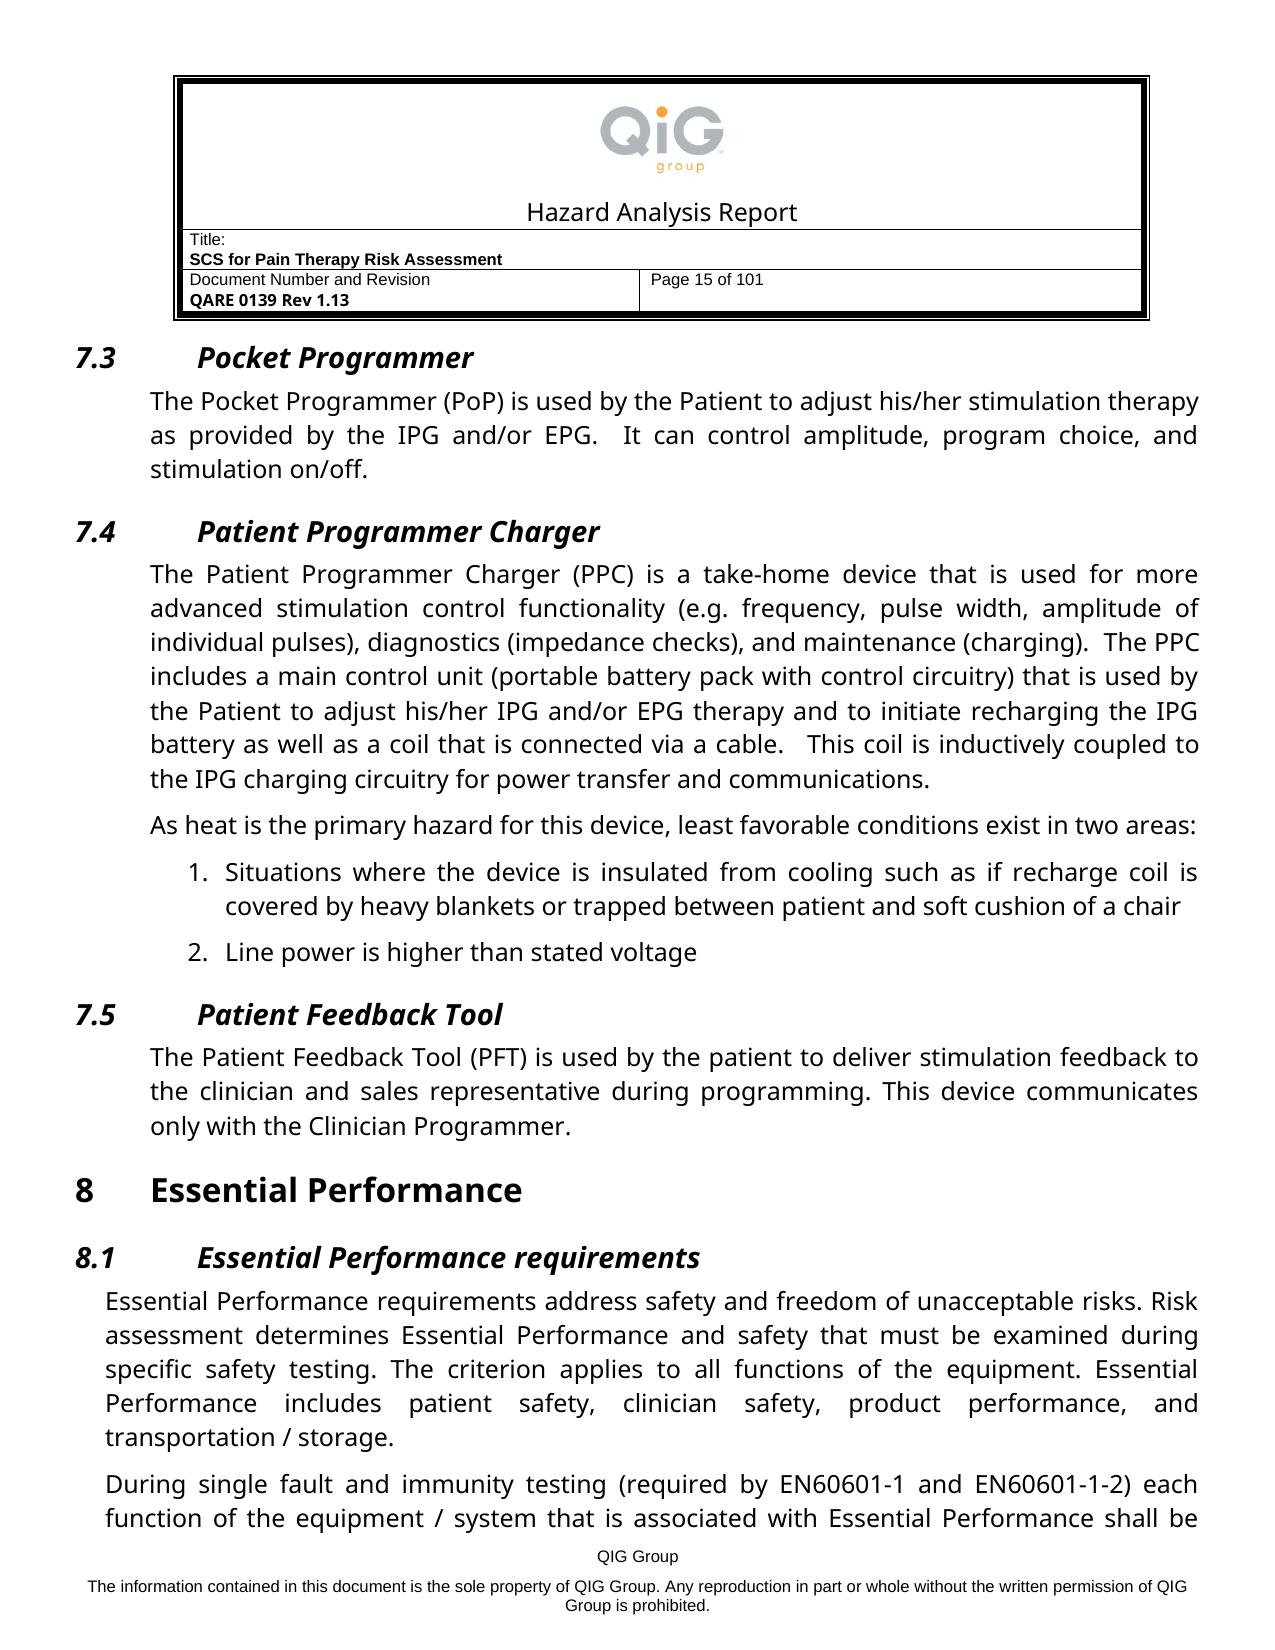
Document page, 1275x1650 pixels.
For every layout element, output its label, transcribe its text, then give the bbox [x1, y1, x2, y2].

subtitle Essential Performance requirements [75, 1238, 1200, 1277]
subtitle Patient Programmer Charger [75, 511, 1200, 551]
list Situations where the device is insulated from cooling such as if recharge coil is covered by heavy blankets or trapped between patient and soft cushion of a chair [187, 854, 1200, 922]
text The Patient Programmer Charger (PPC) is a take-home device that is used for more advanced stimulation control functionality (e.g. frequency, pulse width, amplitude of individual pulses), diagnostics (impedance checks), and maintenance (charging). The PPC includes a main control unit (portable battery pack with control circuitry) that is used by the Patient to adjust his/her IPG and/or EPG therapy and to initiate recharging the IPG battery as well as a coil that is connected via a cable. This coil is inductively coupled to the IPG charging circuitry for power transfer and communications. [150, 557, 1200, 795]
list Line power is higher than stated voltage [187, 935, 1200, 969]
picture [578, 84, 745, 195]
subtitle Pocket Programmer [75, 338, 1200, 377]
text The Patient Feedback Tool (PFT) is used by the patient to deliver stimulation feedback to the clinician and sales representative during programming. This device communicates only with the Clinician Programmer. [150, 1040, 1200, 1142]
text Essential Performance requirements address safety and freedom of unacceptable risks. Risk assessment determines Essential Performance and safety that must be examined during specific safety testing. The criterion applies to all functions of the equipment. Essential Performance includes patient safety, clinician safety, product performance, and transportation / storage. [105, 1283, 1200, 1454]
subtitle Patient Feedback Tool [75, 994, 1200, 1034]
text As heat is the primary hazard for this device, least favorable conditions exist in two areas: [150, 808, 1200, 842]
text The Pocket Programmer (PoP) is used by the Patient to adjust his/her stimulation therapy as provided by the IPG and/or EPG. It can control amplitude, program choice, and stimulation on/off. [150, 384, 1200, 486]
subtitle Essential Performance [75, 1167, 1200, 1213]
